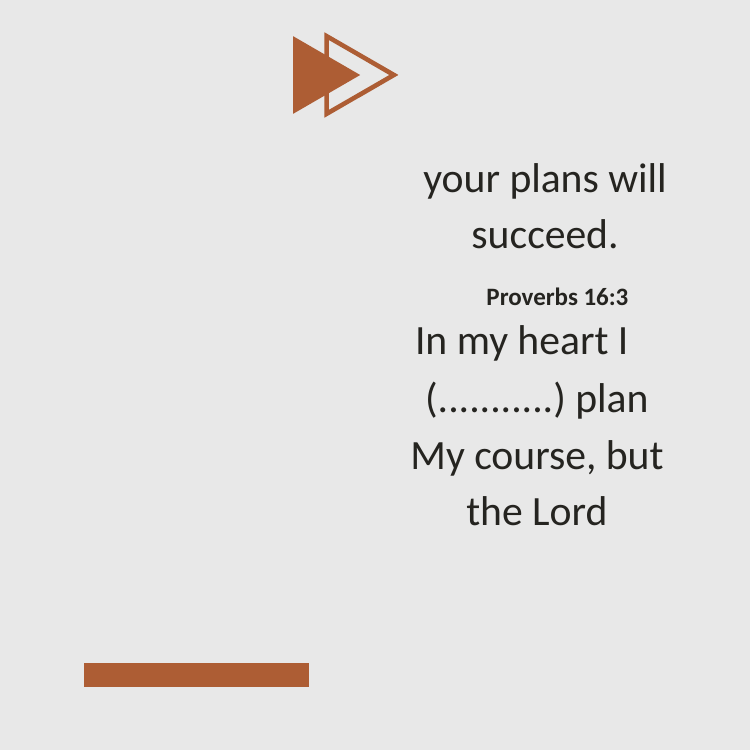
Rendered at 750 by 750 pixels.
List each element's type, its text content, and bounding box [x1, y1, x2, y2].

text Proverbs 16:3 [404, 281, 710, 312]
text In my heart I [415, 314, 710, 365]
text (...........) plan [397, 372, 676, 423]
text your plans will succeed. [397, 152, 693, 259]
text My course, but the Lord [397, 429, 676, 536]
